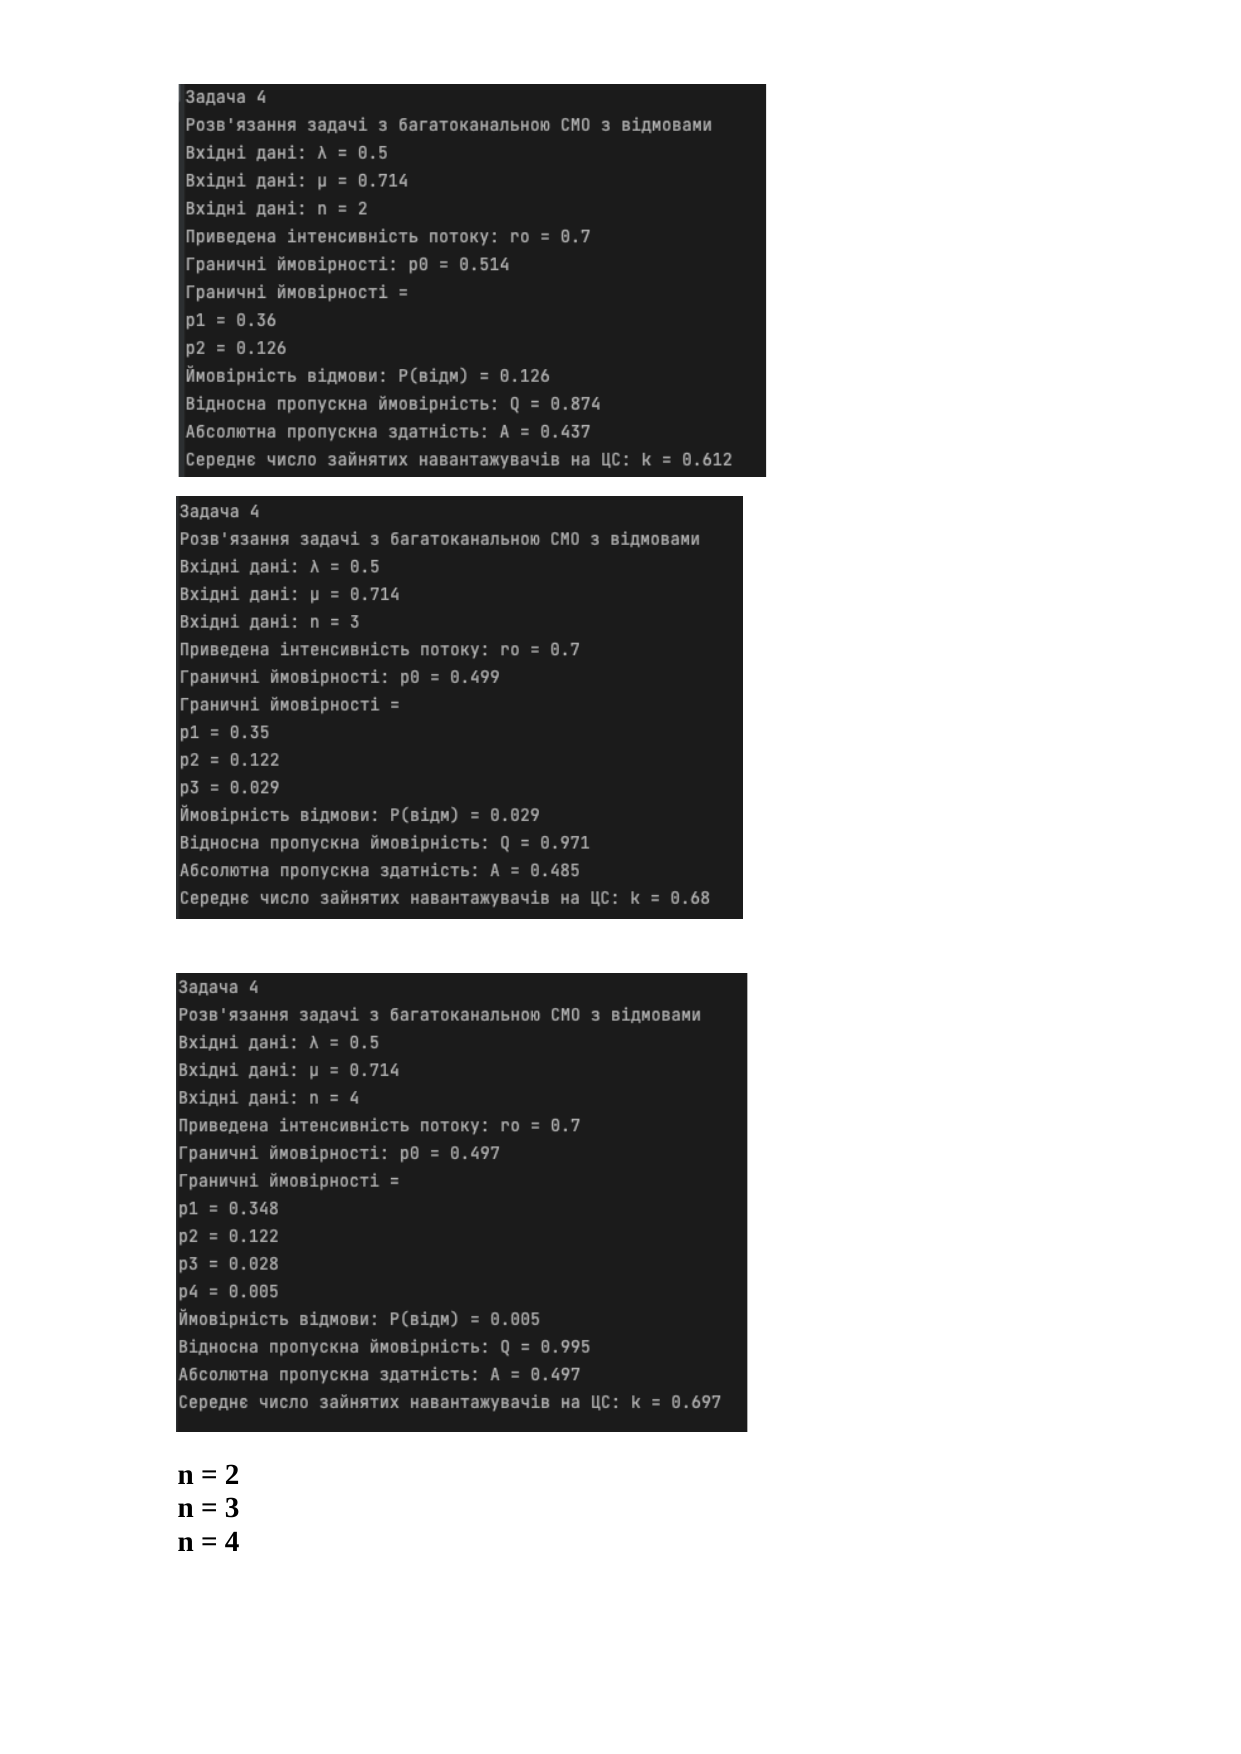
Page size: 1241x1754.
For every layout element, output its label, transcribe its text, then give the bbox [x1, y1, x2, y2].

text n = 4 [177, 1524, 1152, 1557]
text n = 3 [177, 1490, 1152, 1524]
picture [176, 973, 748, 1432]
picture [178, 84, 767, 477]
picture [176, 496, 743, 919]
